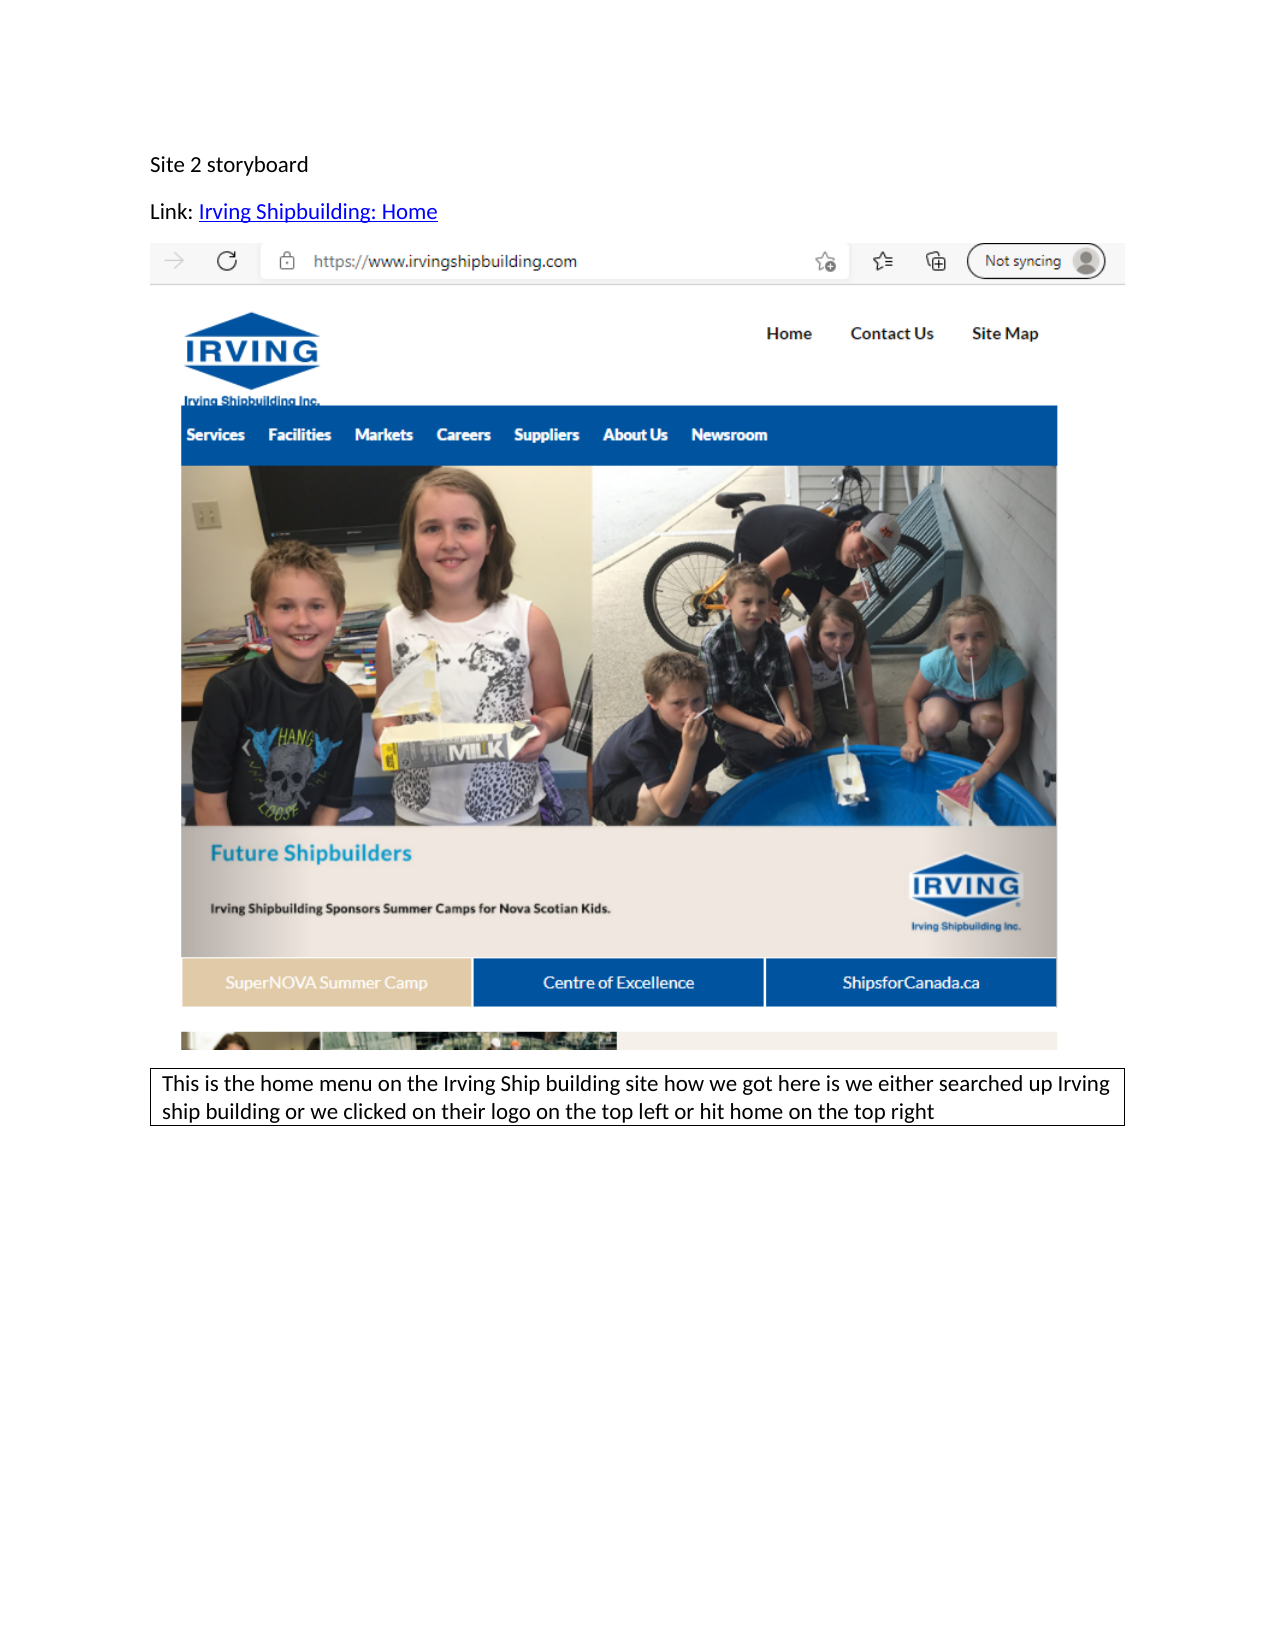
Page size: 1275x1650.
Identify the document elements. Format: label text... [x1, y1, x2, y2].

table_header This is the home menu on the Irving Ship building site how we got here is we either searched up Irving ship building or we clicked on their logo on the top left or hit home on the top right [151, 1069, 1124, 1125]
picture [150, 243, 1125, 1050]
text Site 2 storyboard [150, 150, 1125, 178]
text Link: Irving Shipbuilding: Home [150, 197, 1125, 225]
